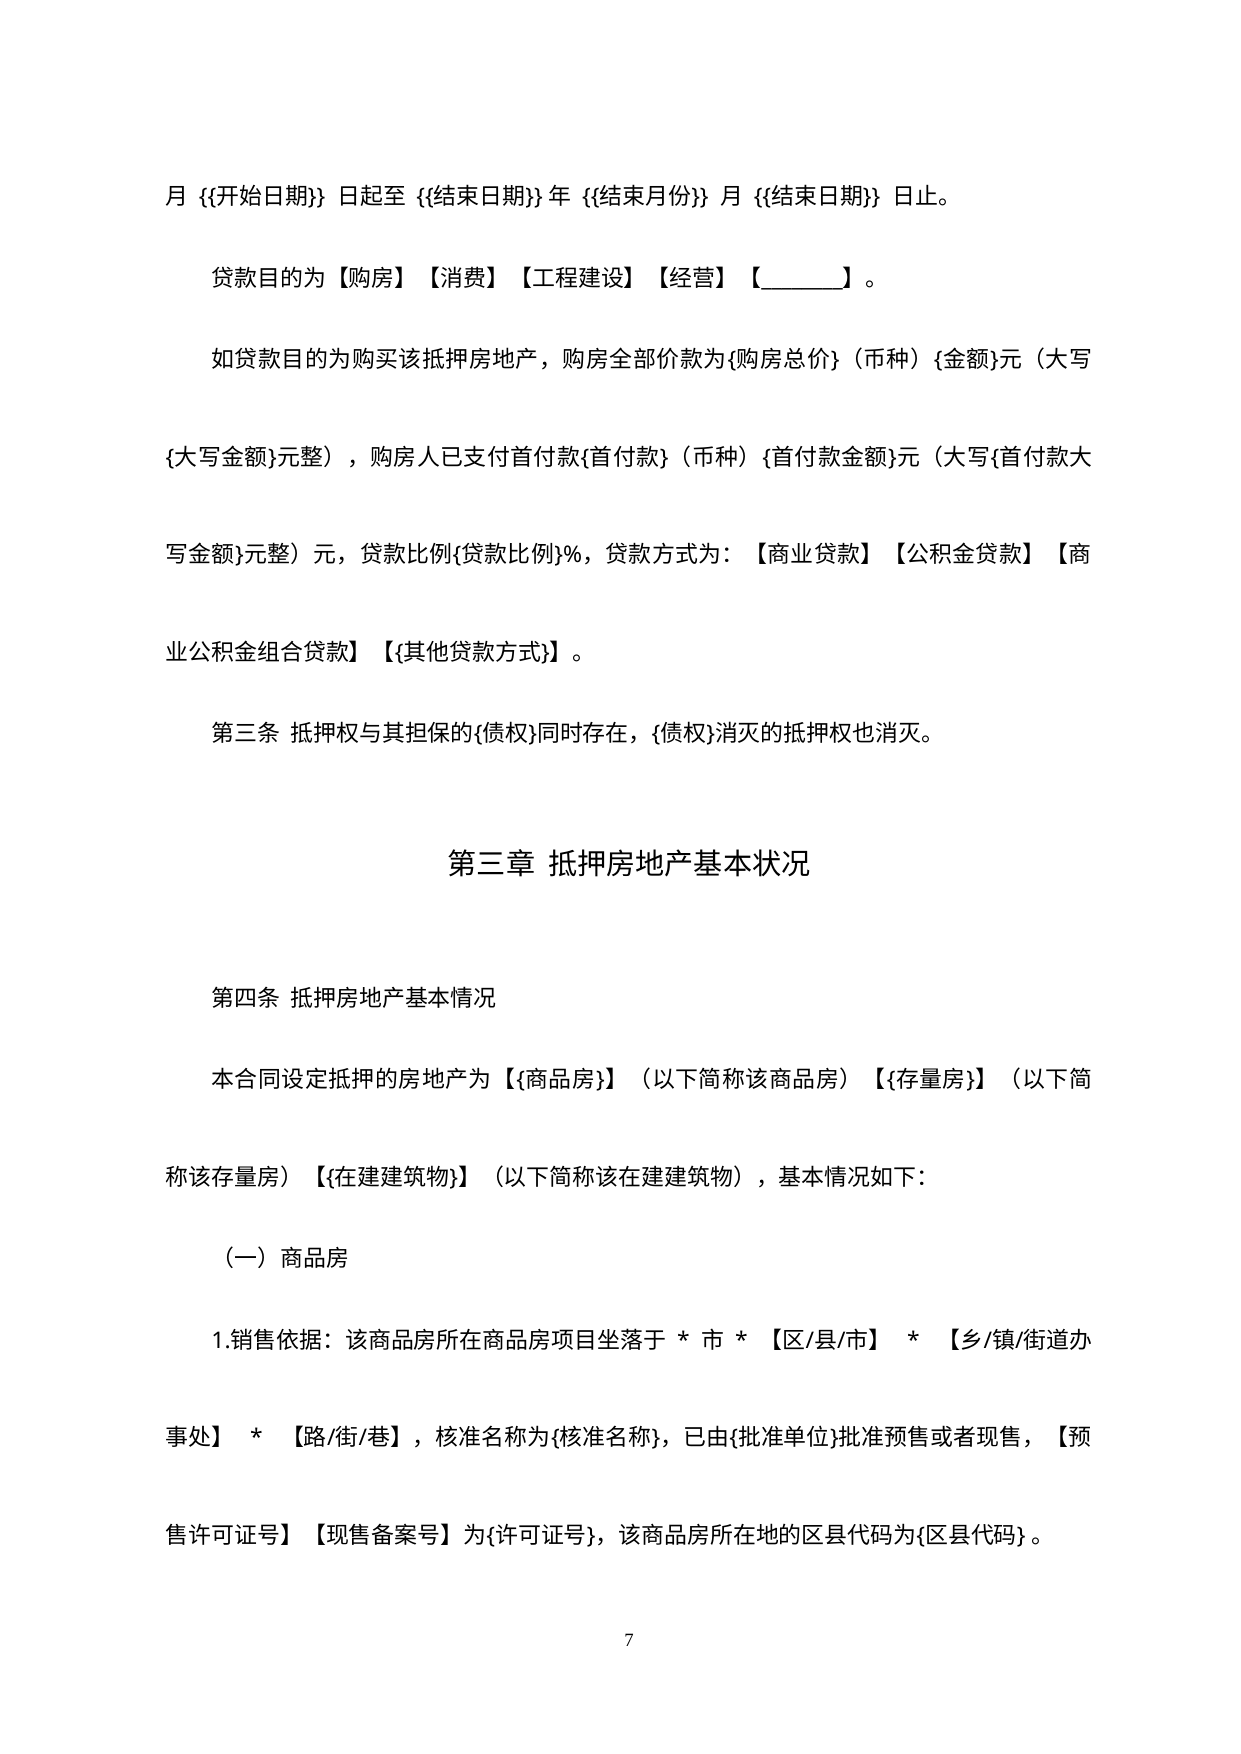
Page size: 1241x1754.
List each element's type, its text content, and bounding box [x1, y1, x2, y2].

text 1.销售依据：该商品房所在商品房项目坐落于 * 市 * 【区/县/市】 * 【乡/镇/街道办事处】 * 【路/街/巷】，核准名称为{核准名称}，已由{批准单位}批准预售或者现售，【预售许可证号】【现售备案号】为{许可证号}，该商品房所在地的区县代码为{区县代码} 。 [165, 1306, 1093, 1566]
text 贷款目的为【购房】【消费】【工程建设】【经营】【________】。 [165, 244, 1093, 309]
text （一）商品房 [165, 1224, 1093, 1289]
text 第四条 抵押房地产基本情况 [165, 963, 1093, 1028]
text 本合同设定抵押的房地产为【{商品房}】（以下简称该商品房）【{存量房}】（以下简称该存量房）【{在建建筑物}】（以下简称该在建建筑物），基本情况如下： [165, 1045, 1093, 1208]
text 第三章 抵押房地产基本状况 [165, 829, 1093, 894]
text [165, 162, 1093, 227]
text 如贷款目的为购买该抵押房地产，购房全部价款为{购房总价}（币种）{金额}元（大写{大写金额}元整），购房人已支付首付款{首付款}（币种）{首付款金额}元（大写{首付款大写金额}元整）元，贷款比例{贷款比例}%，贷款方式为：【商业贷款】【公积金贷款】【商业公积金组合贷款】【{其他贷款方式}】。 [165, 325, 1093, 683]
text 第三条 抵押权与其担保的{债权}同时存在，{债权}消灭的抵押权也消灭。 [165, 699, 1093, 764]
